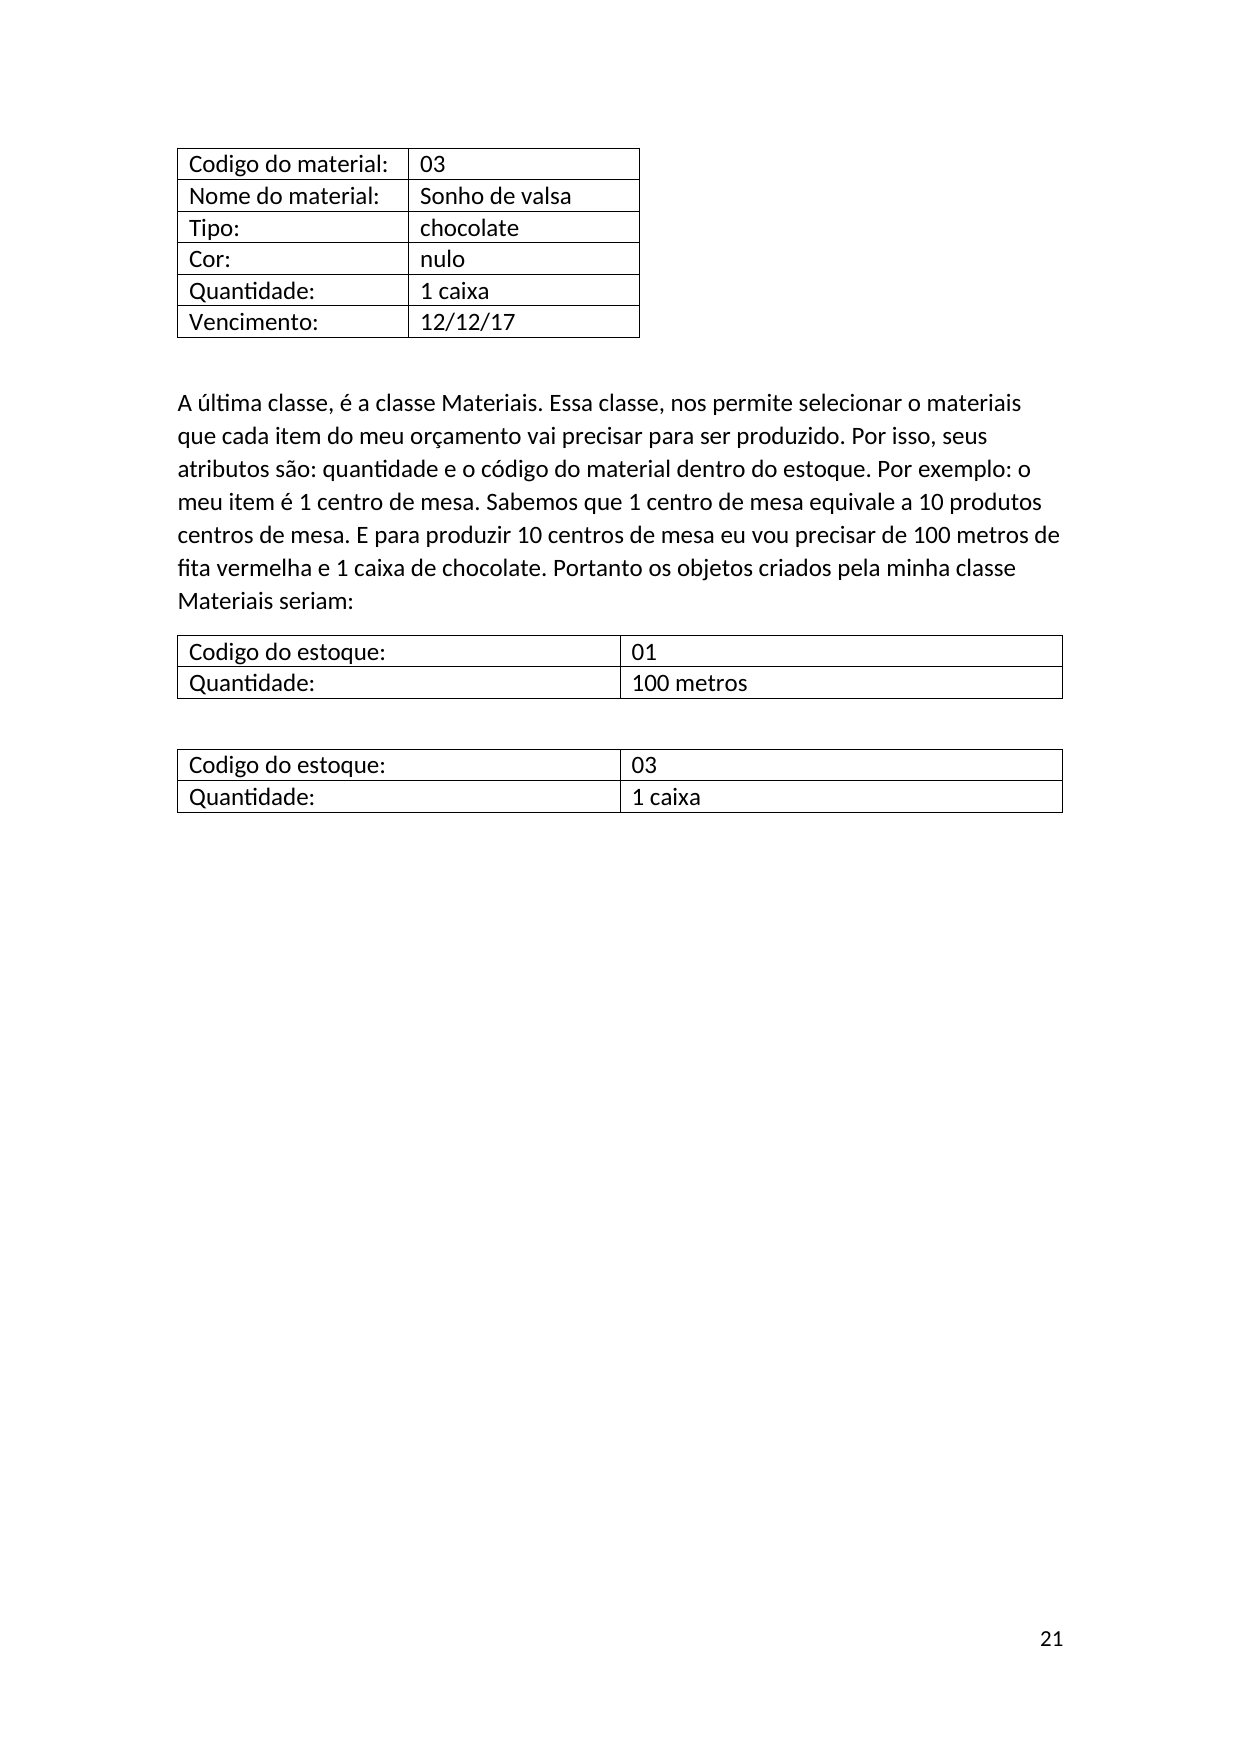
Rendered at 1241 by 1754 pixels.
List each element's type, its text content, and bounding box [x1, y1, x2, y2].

table_cell chocolate [409, 212, 639, 242]
table_header 03 [621, 750, 1062, 780]
table_cell nulo [409, 243, 639, 274]
table_cell 12/12/17 [409, 306, 639, 337]
table_cell Quantidade: [178, 275, 408, 305]
table_cell 1 caixa [409, 275, 639, 305]
table_cell Nome do material: [178, 180, 408, 211]
table_cell Sonho de valsa [409, 180, 639, 211]
table_cell Cor: [178, 243, 408, 274]
table_cell 1 caixa [621, 781, 1062, 812]
table_header 01 [621, 636, 1062, 666]
table_cell Tipo: [178, 212, 408, 242]
table_cell Vencimento: [178, 306, 408, 337]
table_header Codigo do estoque: [178, 750, 620, 780]
table_cell 100 metros [621, 667, 1062, 698]
table_header 03 [409, 149, 639, 179]
table_cell Quantidade: [178, 781, 620, 812]
table_cell Quantidade: [178, 667, 620, 698]
table_header Codigo do estoque: [178, 636, 620, 666]
table_header Codigo do material: [178, 149, 408, 179]
text A última classe, é a classe Materiais. Essa classe, nos permite selecionar o materiais que cada item do meu orçamento vai precisar para ser produzido. Por isso, seus atributos são: quantidade e o código do material dentro do estoque. Por exemplo: o meu item é 1 centro de mesa. Sabemos que 1 centro de mesa equivale a 10 produtos centros de mesa. E para produzir 10 centros de mesa eu vou precisar de 100 metros de fita vermelha e 1 caixa de chocolate. Portanto os objetos criados pela minha classe Materiais seriam: [177, 388, 1063, 616]
